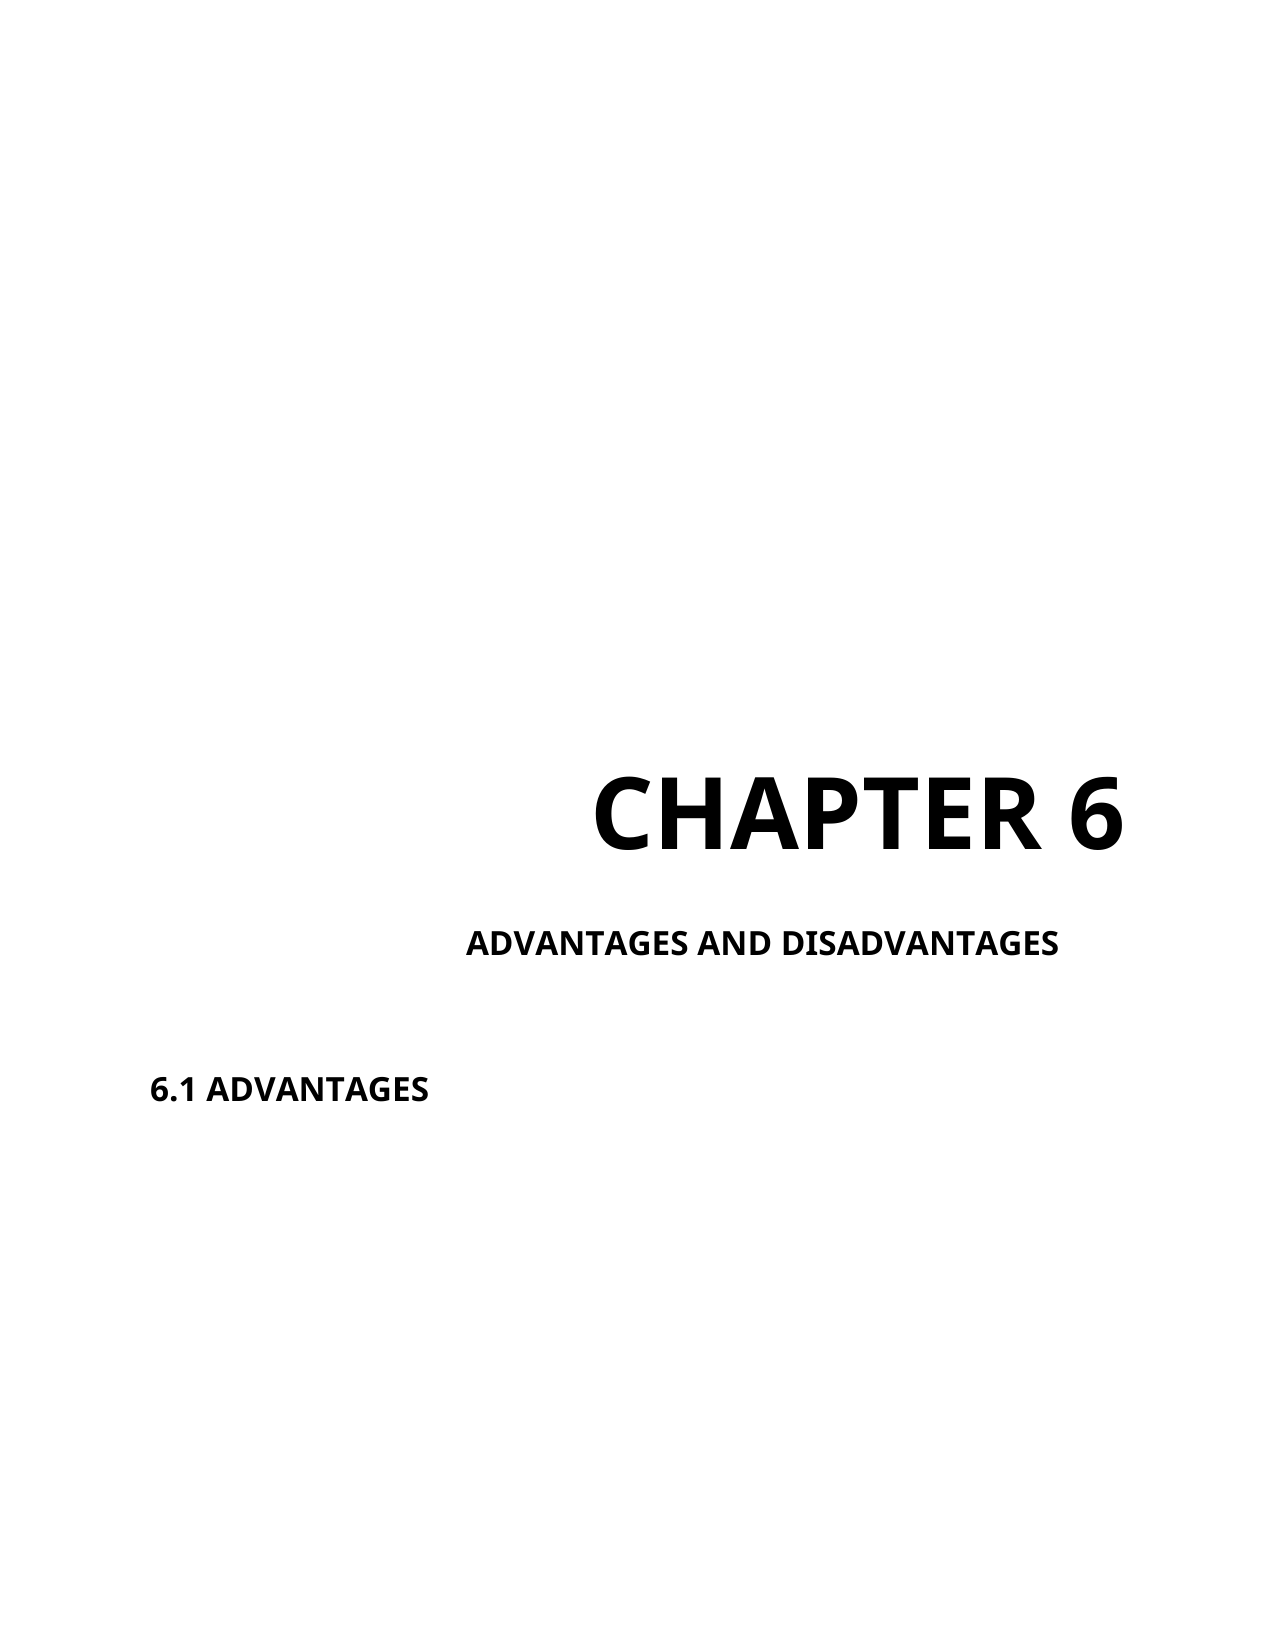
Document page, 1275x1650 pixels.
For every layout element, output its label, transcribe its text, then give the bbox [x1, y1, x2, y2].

text 6.1 ADVANTAGES [150, 1066, 1125, 1111]
text CHAPTER 6 [150, 742, 1125, 879]
text ADVANTAGES AND DISADVANTAGES [150, 920, 1125, 965]
